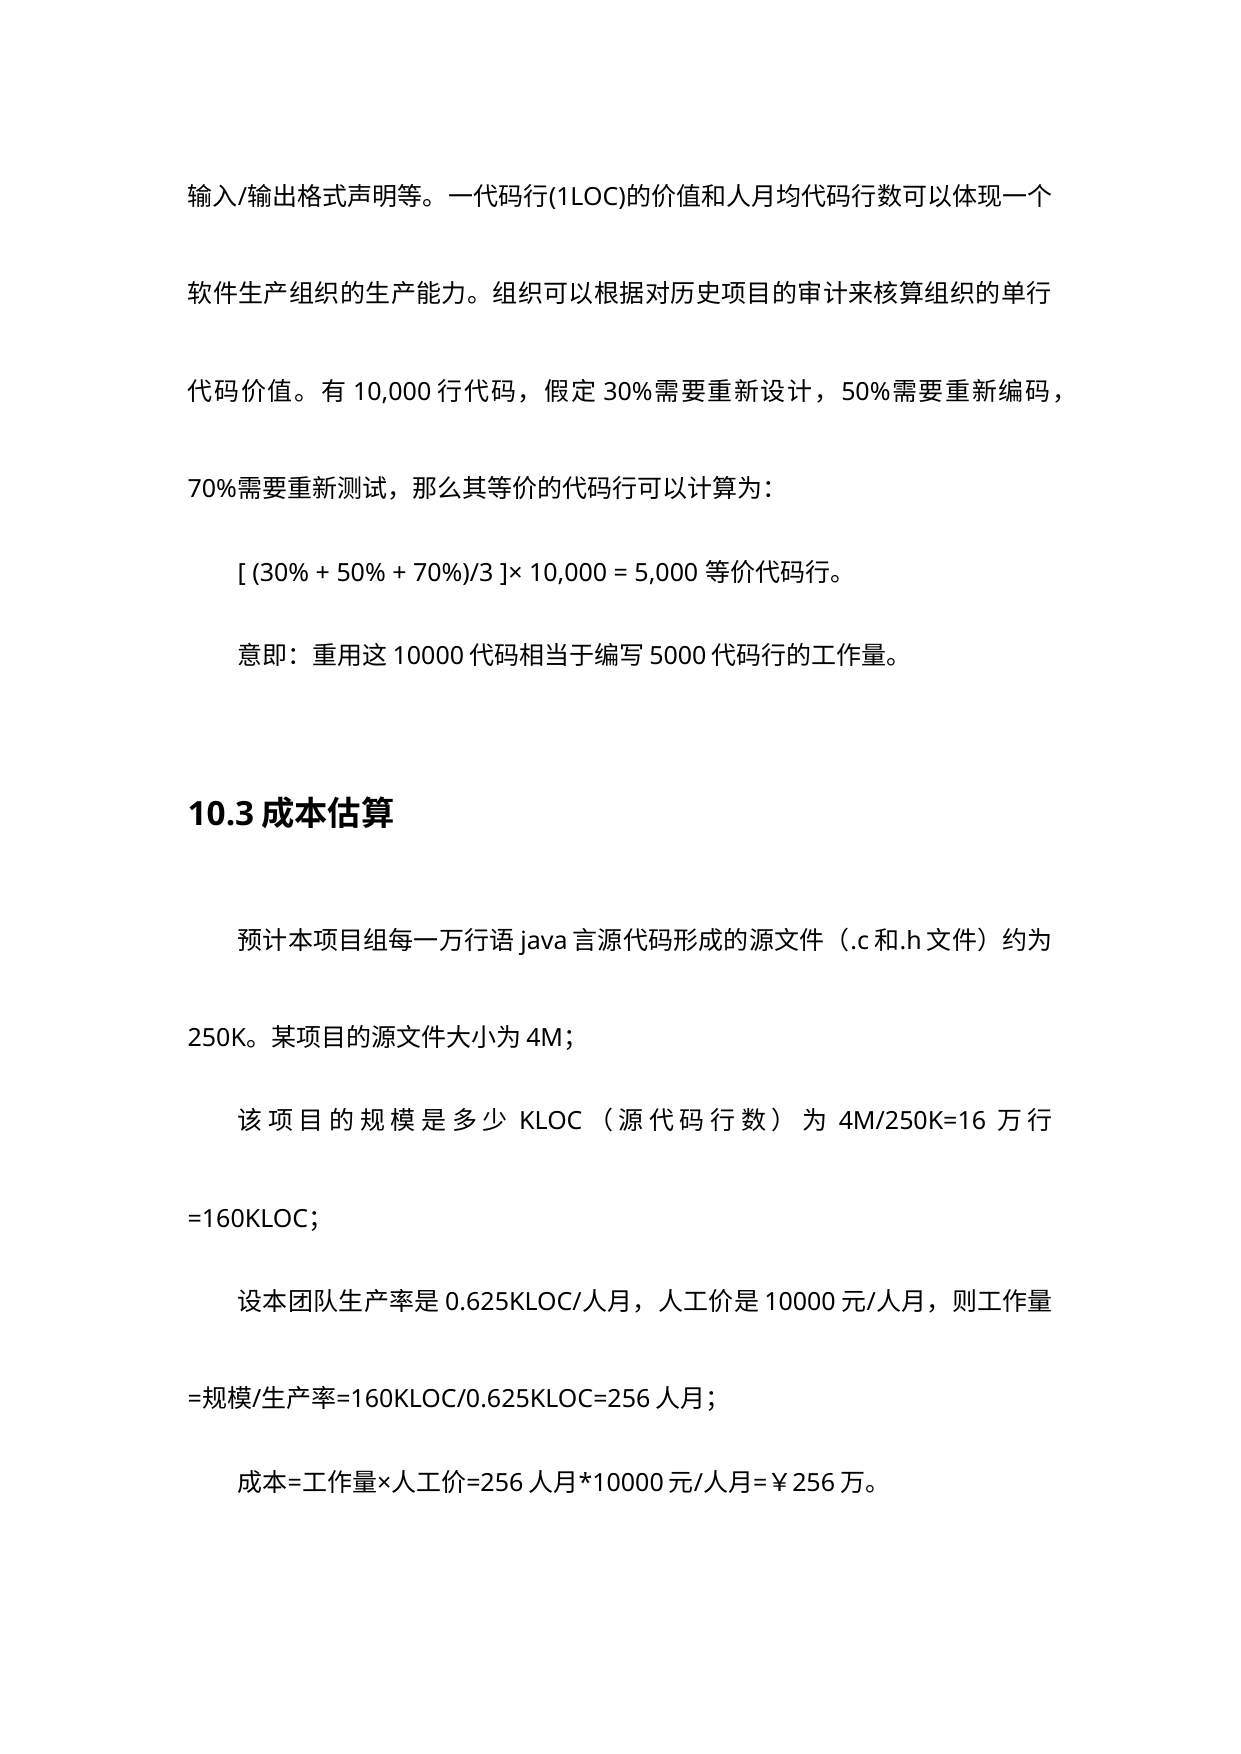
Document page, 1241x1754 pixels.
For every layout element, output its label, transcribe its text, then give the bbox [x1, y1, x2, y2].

text 预计本项目组每一万行语java言源代码形成的源文件（.c和.h文件）约为250K。某项目的源文件大小为4M； [187, 906, 1053, 1068]
text 设本团队生产率是0.625KLOC/人月，人工价是10000元/人月，则工作量=规模/生产率=160KLOC/0.625KLOC=256人月； [187, 1267, 1053, 1429]
text [ (30% + 50% + 70%)/3 ]× 10,000 = 5,000 等价代码行。 [187, 538, 1053, 603]
subtitle 10.3成本估算 [187, 778, 1053, 843]
text 该项目的规模是多少KLOC（源代码行数）为4M/250K=16万行=160KLOC； [187, 1086, 1053, 1249]
text 意即：重用这10000代码相当于编写5000代码行的工作量。 [187, 621, 1053, 686]
text 成本=工作量×人工价=256人月*10000元/人月=￥256万。 [187, 1448, 1053, 1513]
